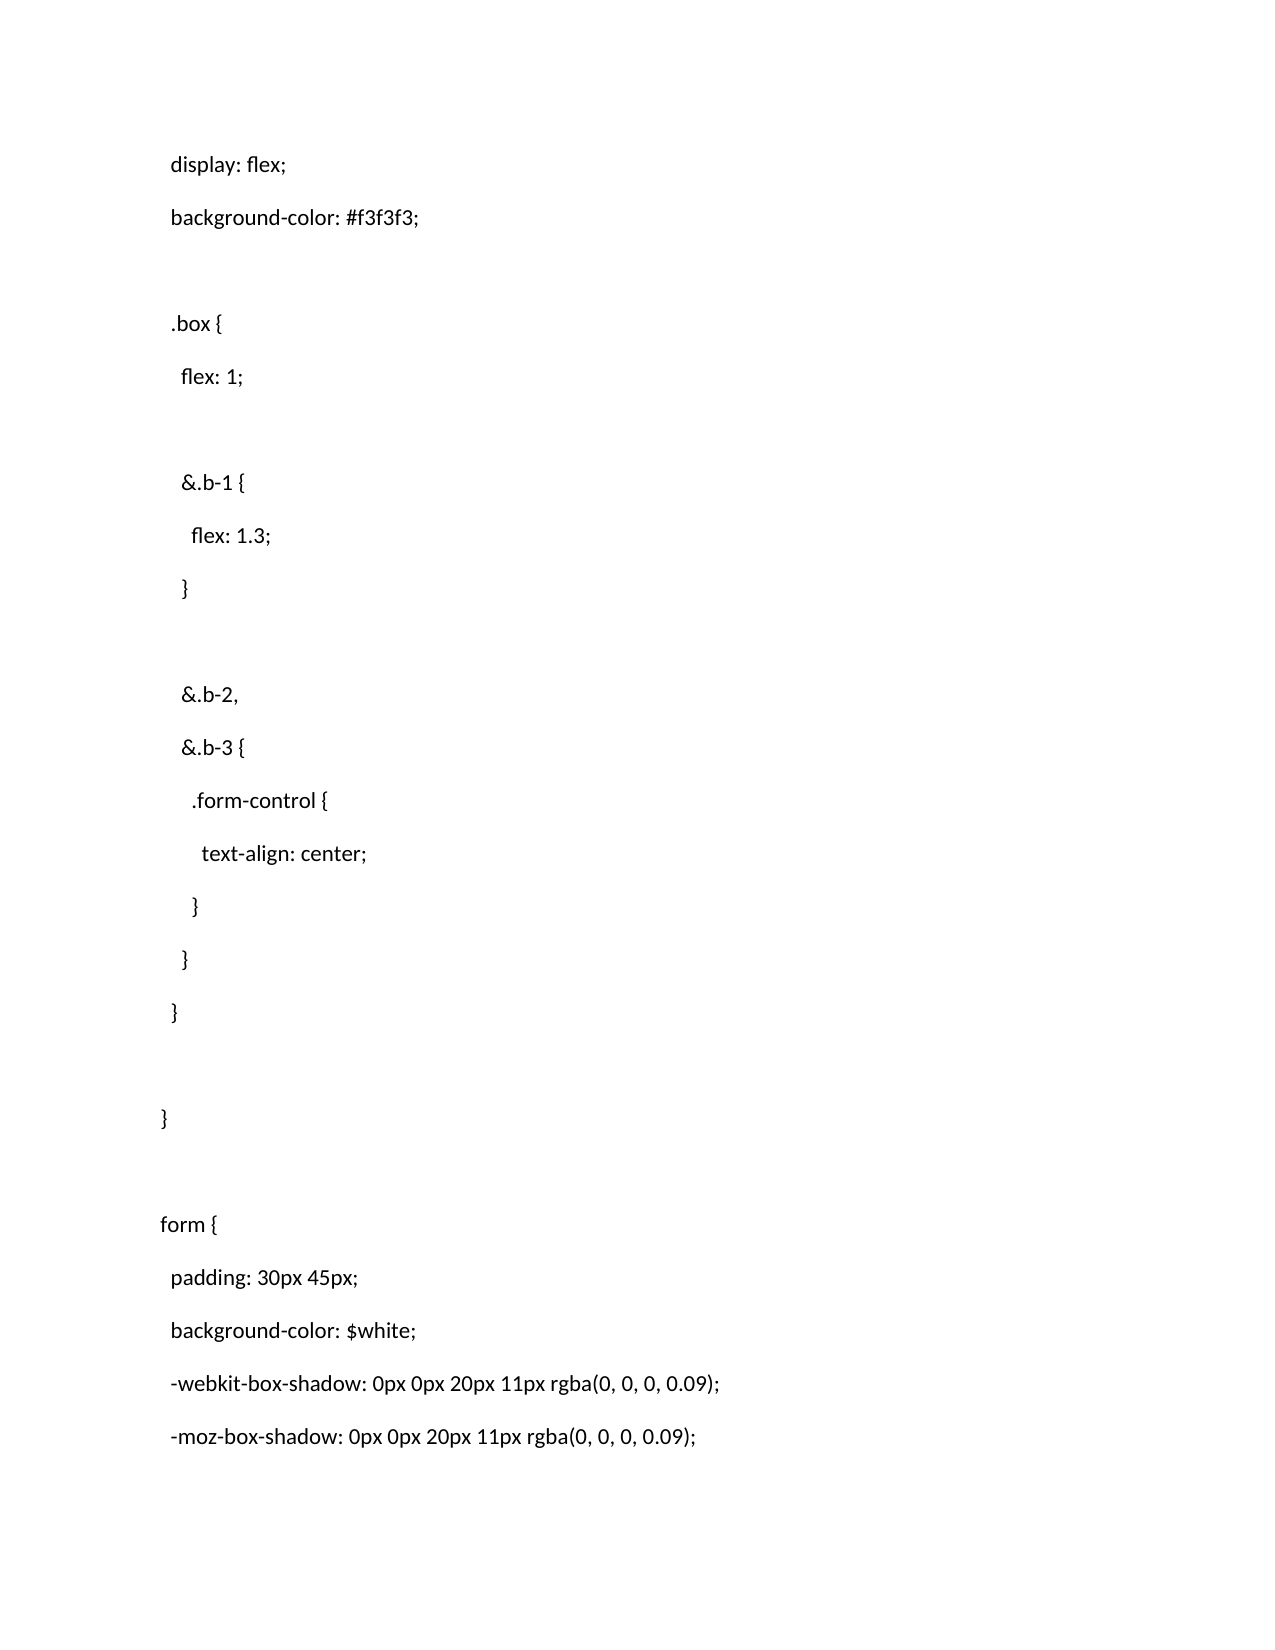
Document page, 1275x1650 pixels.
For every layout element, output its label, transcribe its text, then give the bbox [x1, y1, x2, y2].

text .form-control { [150, 786, 1125, 814]
text form { [150, 1210, 1125, 1238]
text &.b-3 { [150, 733, 1125, 761]
text padding: 30px 45px; [150, 1263, 1125, 1291]
text -moz-box-shadow: 0px 0px 20px 11px rgba(0, 0, 0, 0.09); [150, 1422, 1125, 1451]
text text-align: center; [150, 839, 1125, 867]
text } [150, 892, 1125, 920]
text } [150, 574, 1125, 602]
text -webkit-box-shadow: 0px 0px 20px 11px rgba(0, 0, 0, 0.09); [150, 1369, 1125, 1397]
text } [150, 945, 1125, 973]
text flex: 1.3; [150, 521, 1125, 549]
text } [150, 1104, 1125, 1132]
text background-color: #f3f3f3; [150, 203, 1125, 231]
text .box { [150, 309, 1125, 337]
text flex: 1; [150, 362, 1125, 390]
text } [150, 998, 1125, 1026]
text &.b-1 { [150, 468, 1125, 496]
text background-color: $white; [150, 1316, 1125, 1344]
text &.b-2, [150, 680, 1125, 708]
text display: flex; [150, 150, 1125, 178]
